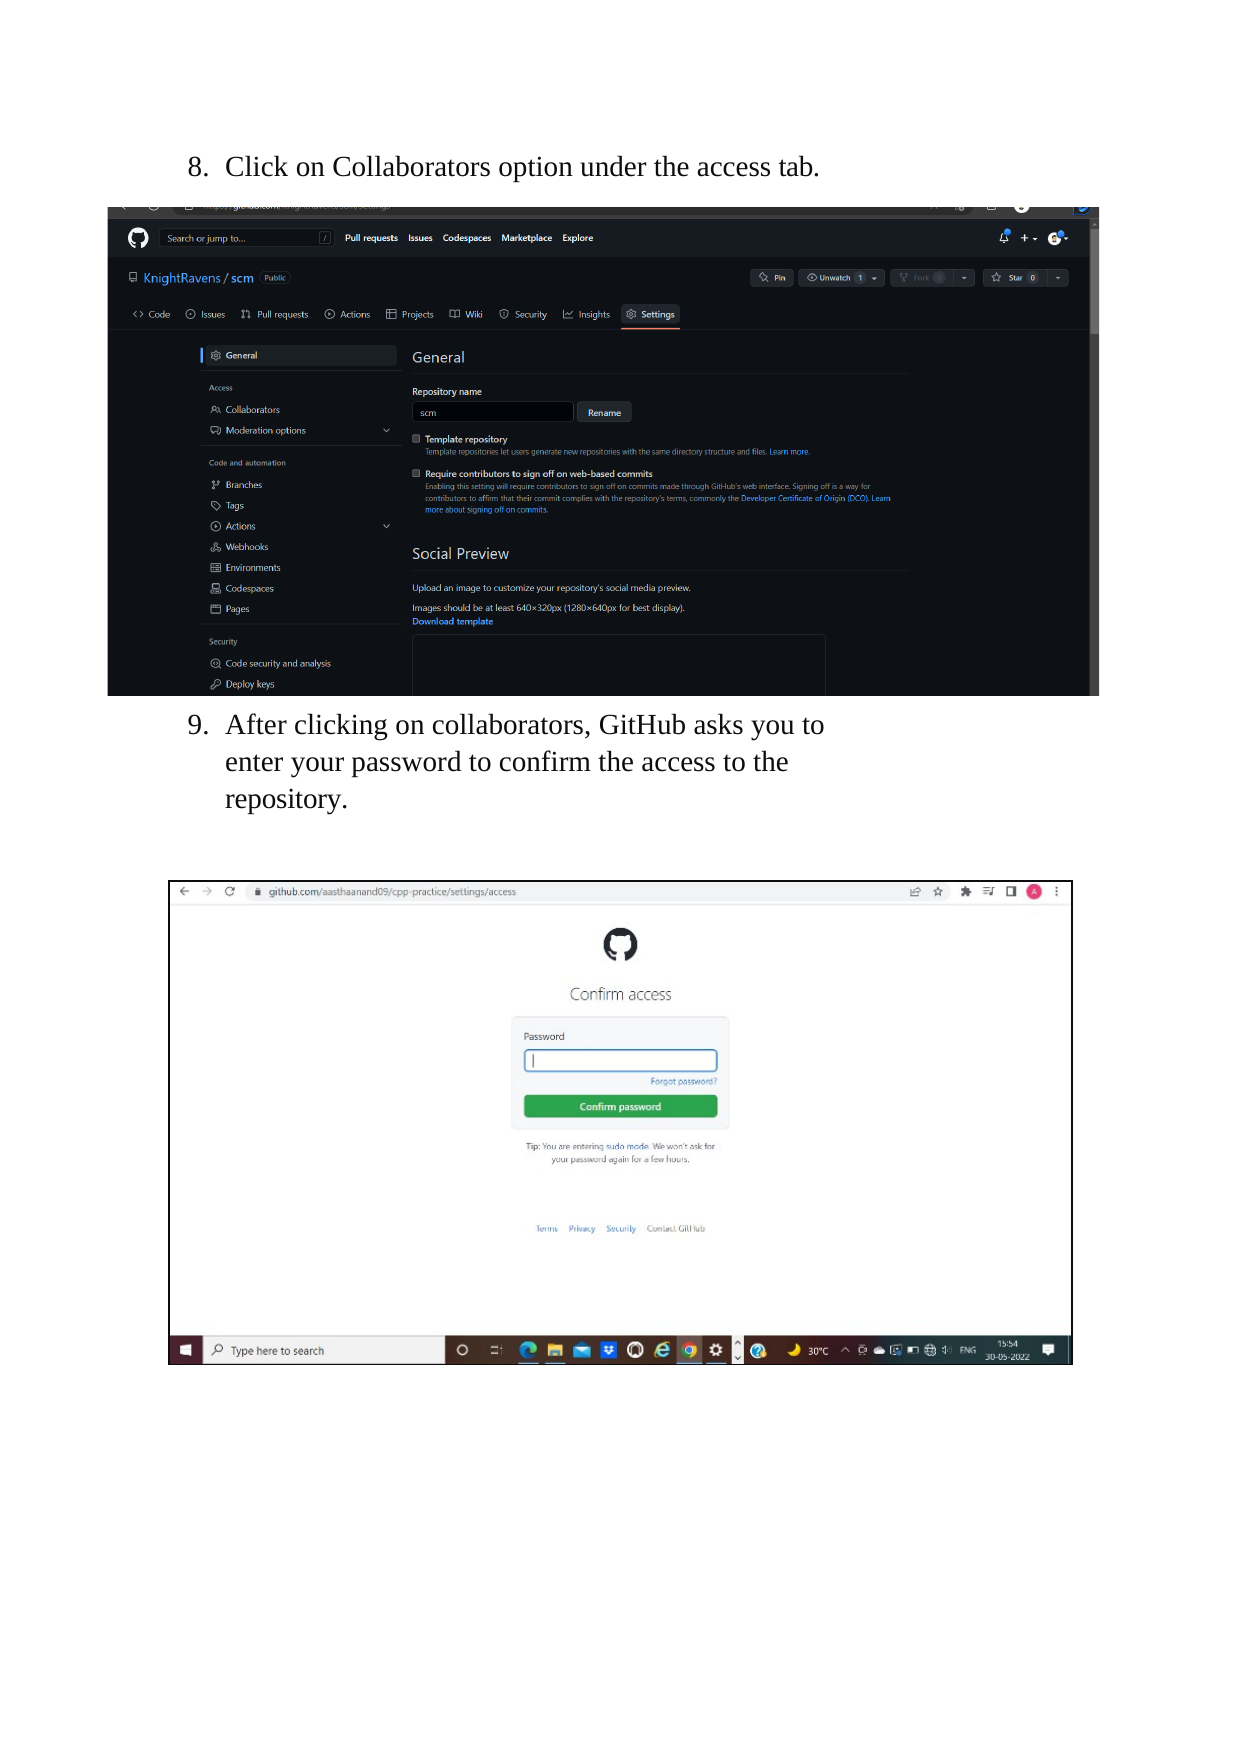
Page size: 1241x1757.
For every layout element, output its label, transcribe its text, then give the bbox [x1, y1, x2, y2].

list Click on Collaborators option under the access tab. [187, 149, 1159, 182]
list After clicking on collaborators, GitHub asks you to enter your password to confirm the access to the repository. [187, 707, 825, 814]
picture [170, 882, 1071, 1364]
picture [107, 207, 1100, 696]
